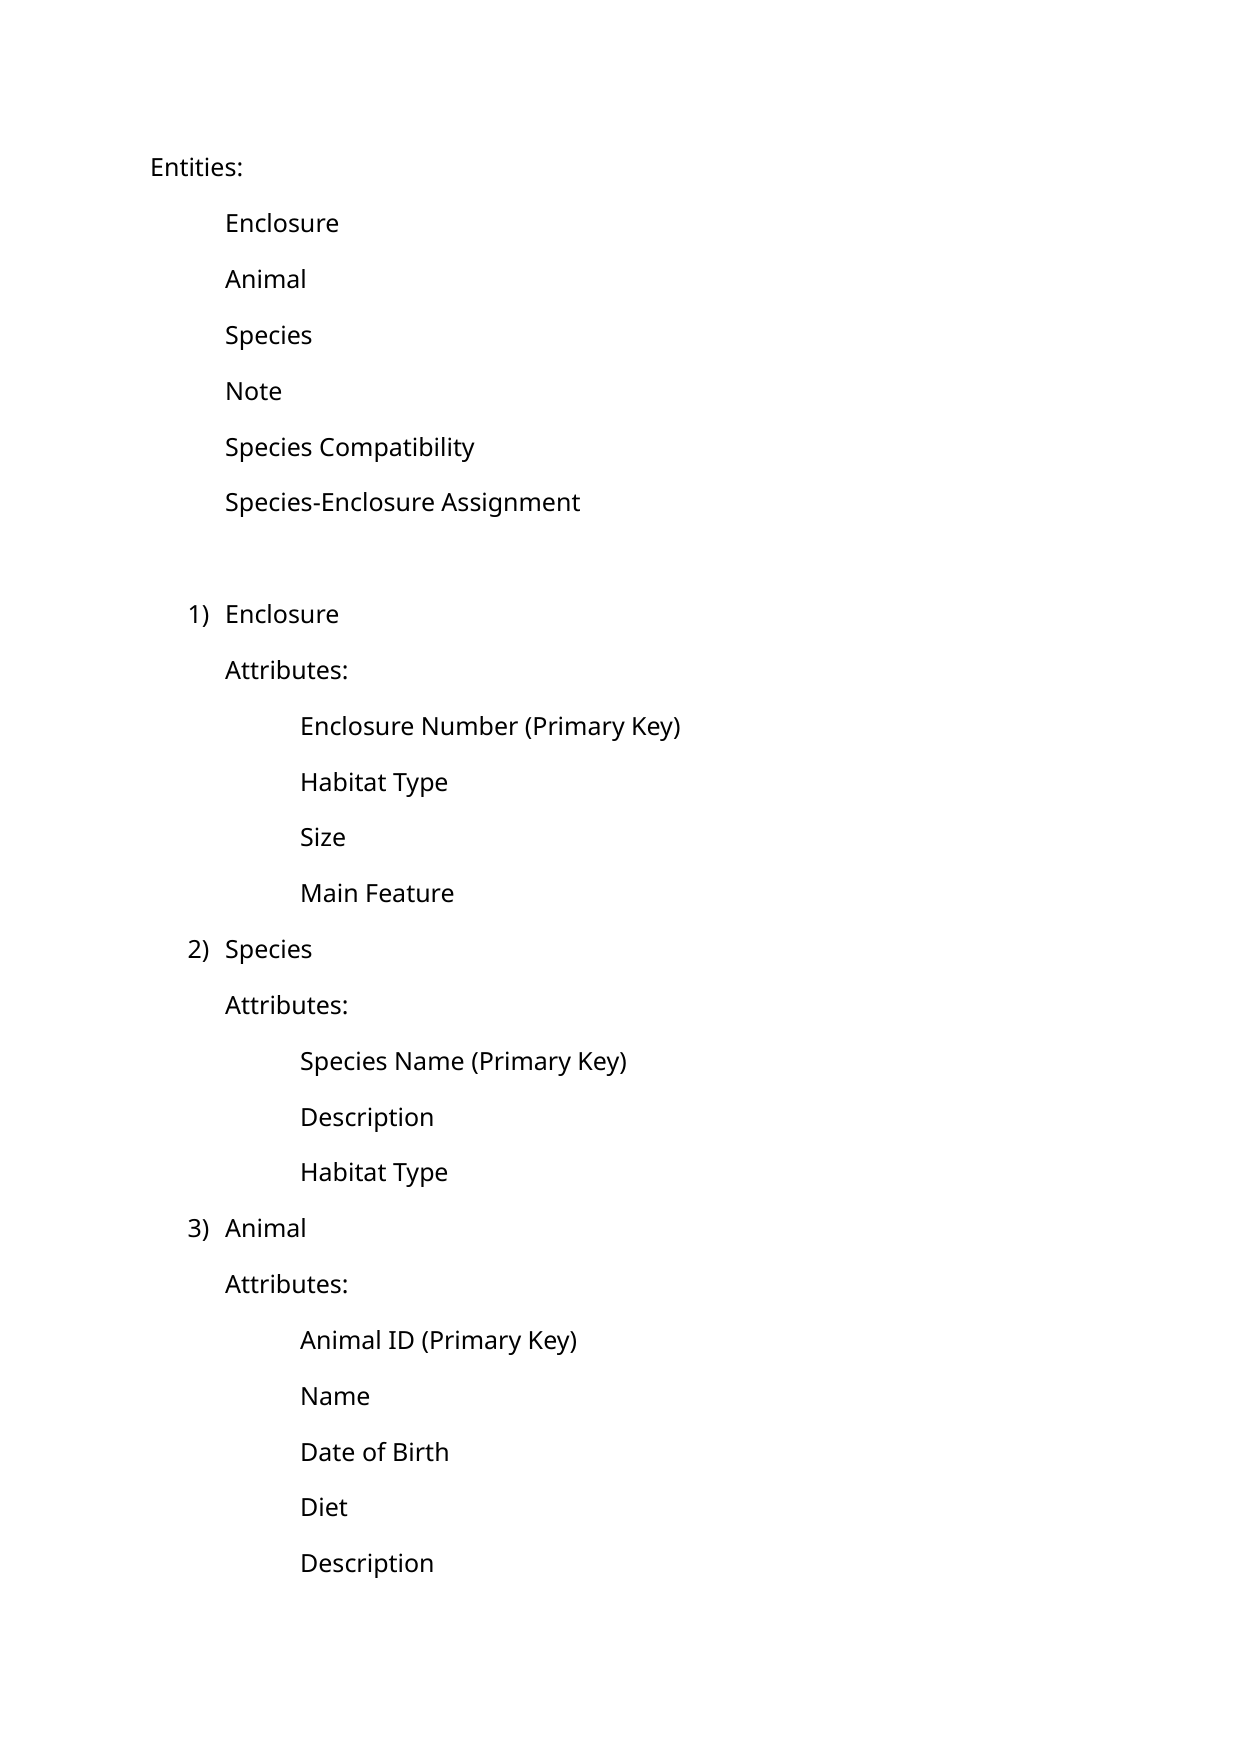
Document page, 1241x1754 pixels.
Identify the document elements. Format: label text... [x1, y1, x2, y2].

text Date of Birth [300, 1434, 1090, 1468]
text Animal [150, 262, 1090, 296]
text Main Feature [225, 876, 1090, 910]
text Habitat Type [225, 764, 1090, 798]
text Attributes: [150, 1267, 1090, 1301]
text Description [225, 1099, 1090, 1133]
text Entities: [150, 150, 1090, 184]
text Species-Enclosure Assignment [150, 485, 1090, 519]
text Animal ID (Primary Key) [300, 1322, 1090, 1357]
text Size [225, 820, 1090, 854]
text Attributes: [150, 987, 1090, 1022]
list Animal [187, 1211, 1090, 1245]
text Diet [300, 1490, 1090, 1524]
text Attributes: [150, 652, 1090, 687]
list Species [187, 932, 1090, 966]
text Habitat Type [225, 1155, 1090, 1189]
text Enclosure [150, 206, 1090, 240]
text Species Name (Primary Key) [225, 1043, 1090, 1077]
text Species [150, 317, 1090, 352]
list Enclosure [187, 597, 1090, 631]
text Name [300, 1378, 1090, 1412]
text Species Compatibility [150, 429, 1090, 463]
text Enclosure Number (Primary Key) [225, 708, 1090, 742]
text Note [150, 373, 1090, 407]
text Description [300, 1546, 1090, 1580]
